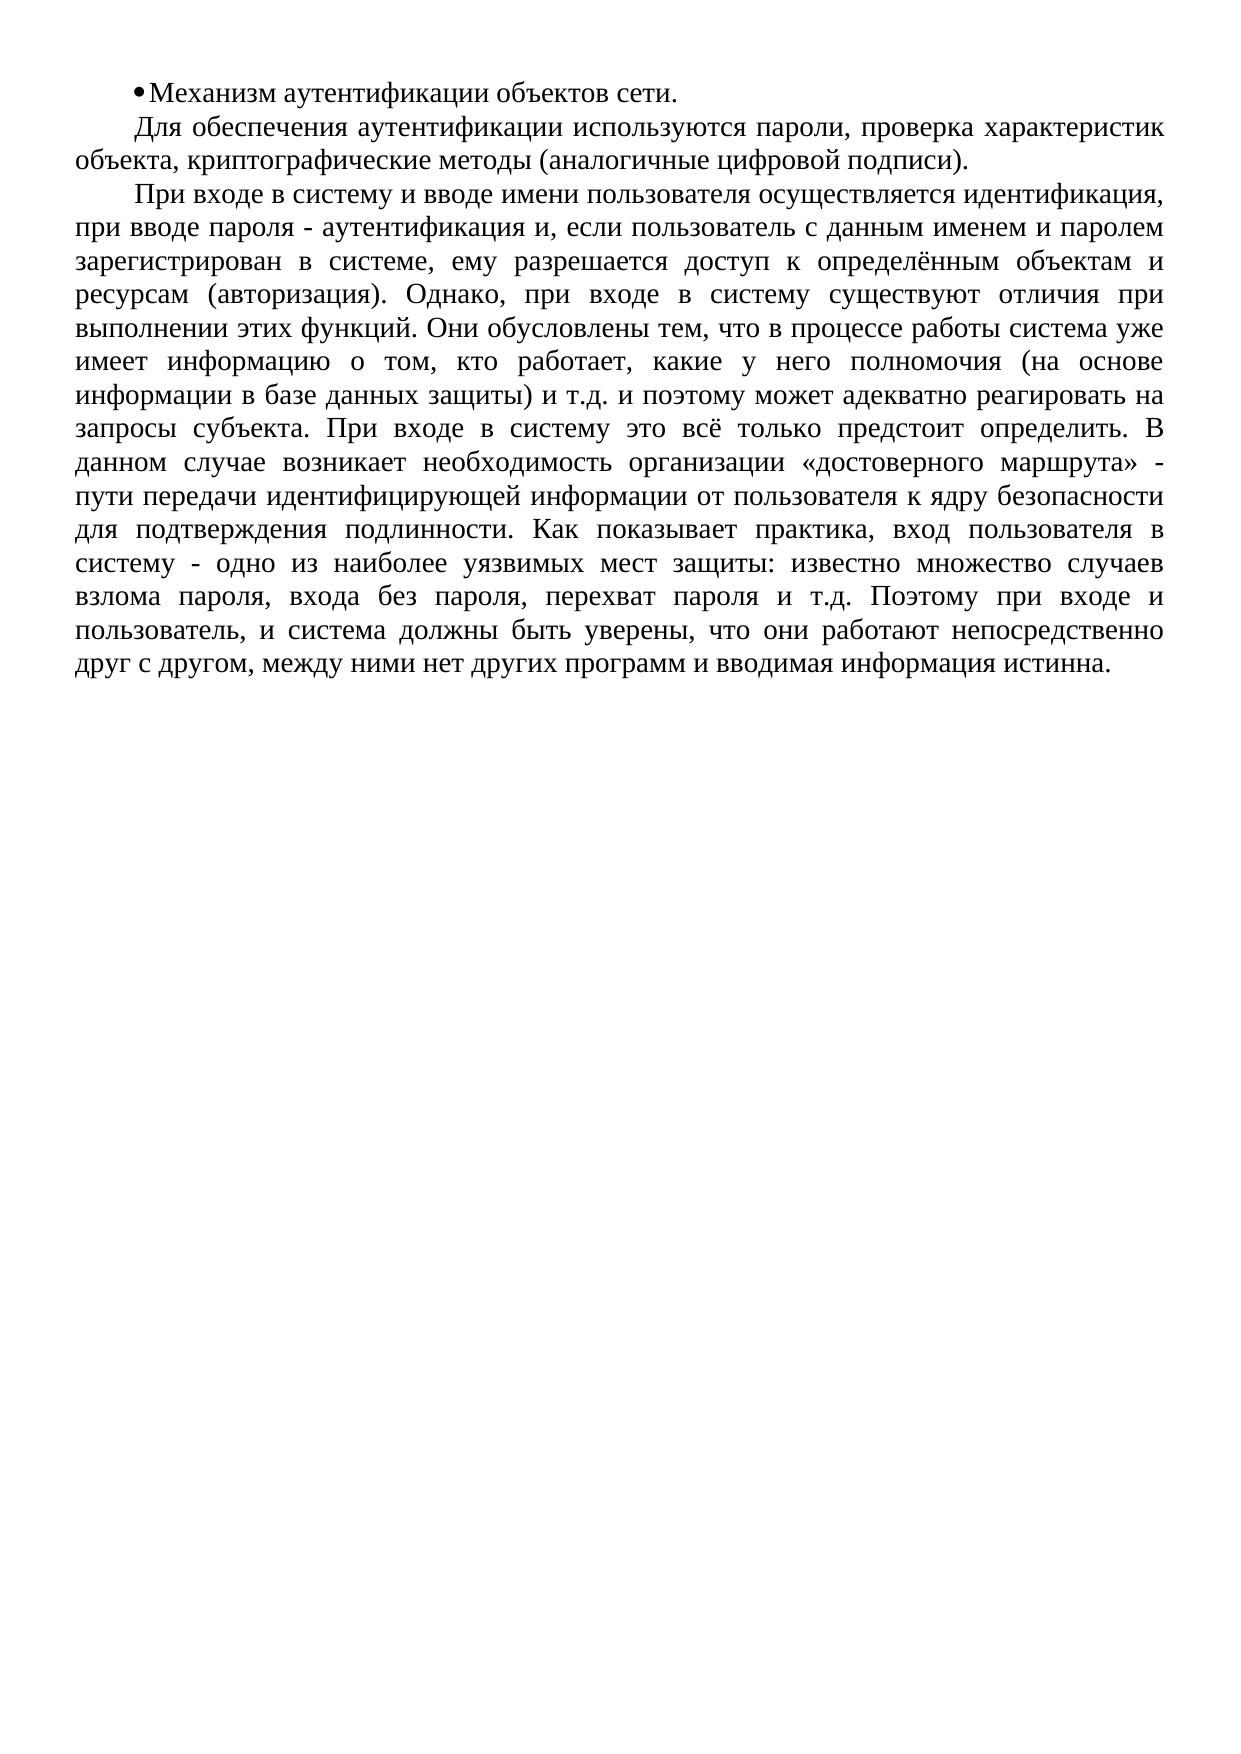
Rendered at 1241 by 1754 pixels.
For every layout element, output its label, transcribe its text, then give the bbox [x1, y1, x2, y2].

list Механизм аутентификации объектов сети. [75, 75, 1165, 109]
text Для обеспечения аутентификации используются пароли, проверка характеристик объекта, криптографические методы (аналогичные цифровой подписи). [75, 109, 1165, 176]
text При входе в систему и вводе имени пользователя осуществляется идентификация, при вводе пароля - аутентификация и, если пользователь с данным именем и паролем зарегистрирован в системе, ему разрешается доступ к определённым объектам и ресурсам (авторизация). Однако, при входе в систему существуют отличия при выполнении этих функций. Они обусловлены тем, что в процессе работы система уже имеет информацию о том, кто работает, какие у него полномочия (на основе информации в базе данных защиты) и т.д. и поэтому может адекватно реагировать на запросы субъекта. При входе в систему это всё только предстоит определить. В данном случае возникает необходимость организации «достоверного маршрута» - пути передачи идентифицирующей информации от пользователя к ядру безопасности для подтверждения подлинности. Как показывает практика, вход пользователя в систему - одно из наиболее уязвимых мест защиты: известно множество случаев взлома пароля, входа без пароля, перехват пароля и т.д. Поэтому при входе и пользователь, и система должны быть уверены, что они работают непосредственно друг с другом, между ними нет других программ и вводимая информация истинна. [75, 176, 1165, 679]
